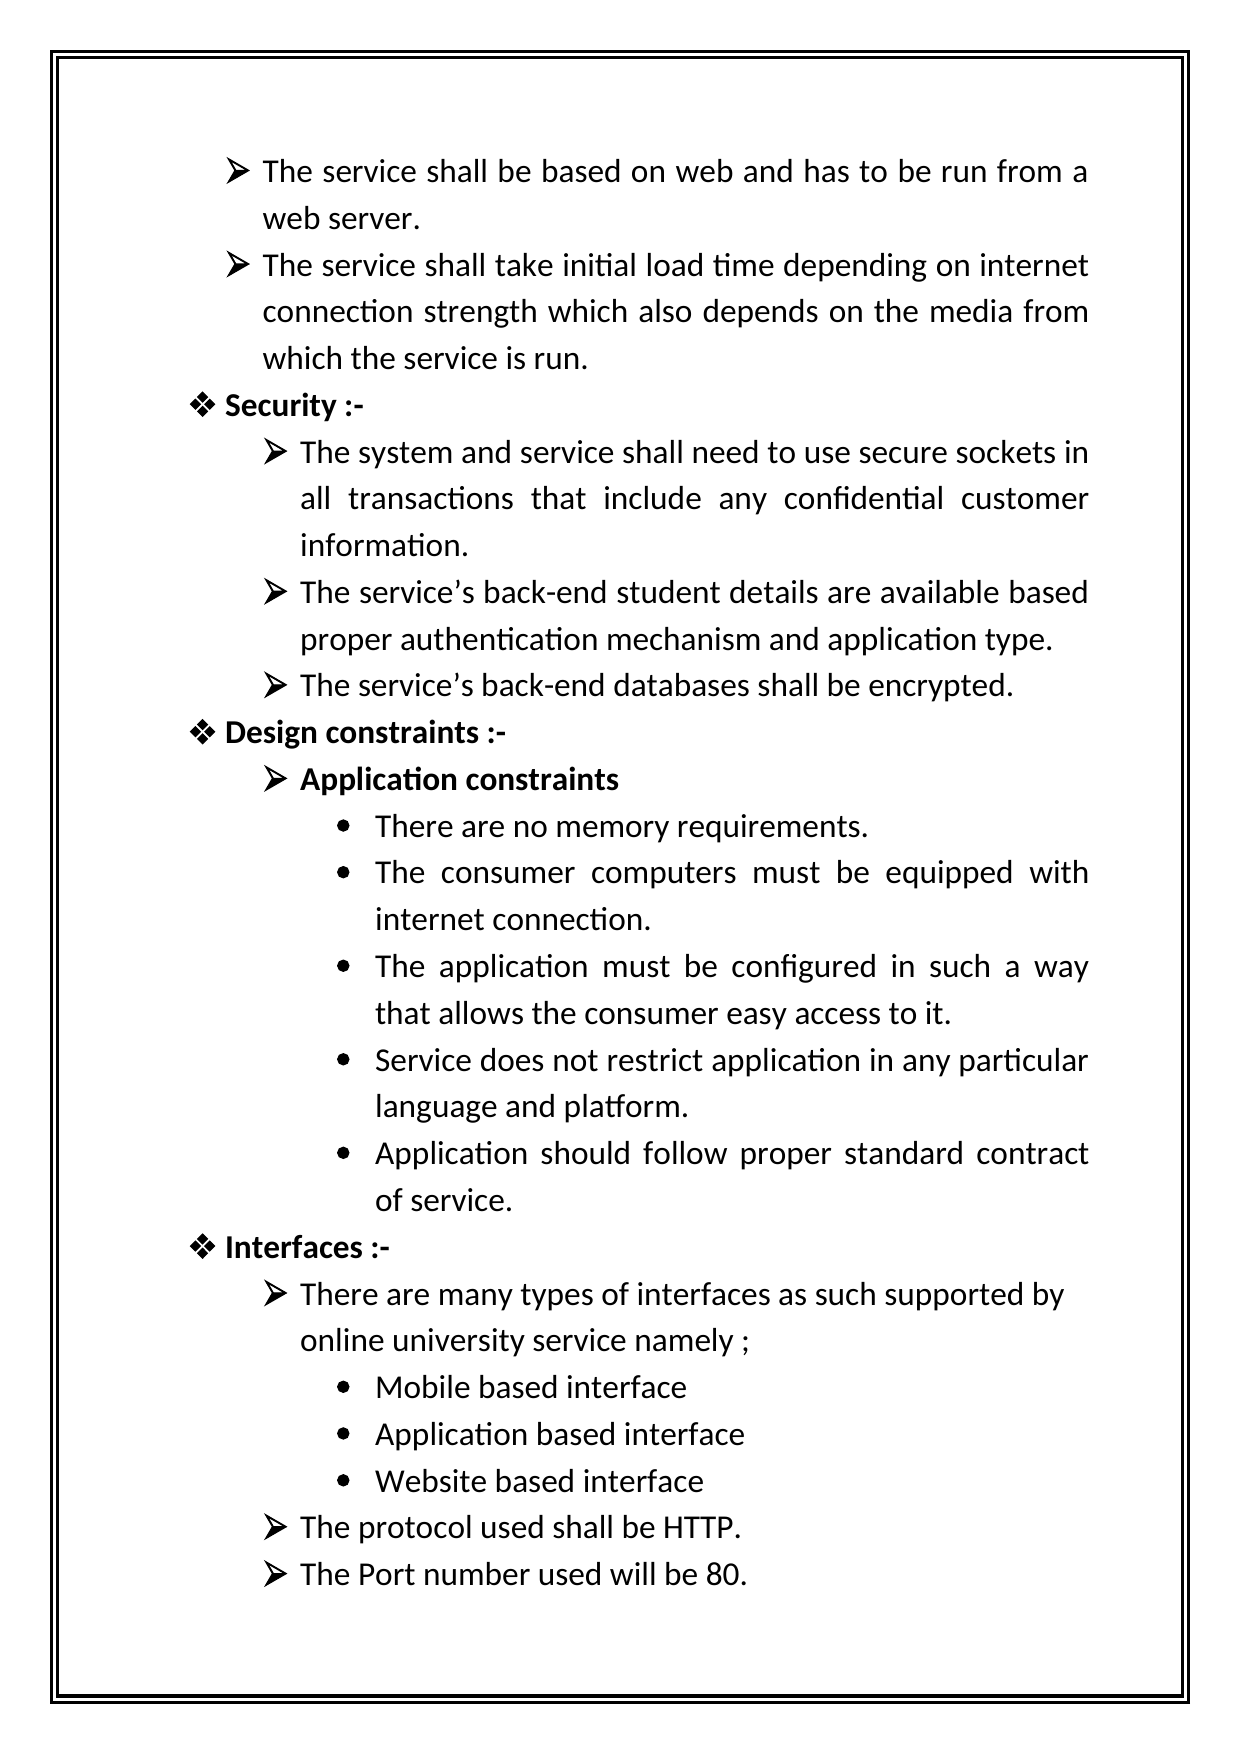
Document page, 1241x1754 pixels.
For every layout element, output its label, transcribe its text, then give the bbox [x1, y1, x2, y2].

list There are many types of interfaces as such supported by online university service namely ; [262, 1272, 1090, 1360]
list The protocol used shall be HTTP. [262, 1506, 1090, 1547]
list Website based interface [337, 1459, 1090, 1500]
list The service shall take initial load time depending on internet connection strength which also depends on the media from which the service is run. [225, 243, 1090, 378]
list The system and service shall need to use secure sockets in all transactions that include any confidential customer information. [262, 431, 1090, 565]
list Interfaces :- [187, 1226, 1090, 1266]
list The service’s back-end databases shall be encrypted. [262, 664, 1090, 705]
list The service shall be based on web and has to be run from a web server. [225, 150, 1090, 237]
list There are no memory requirements. [337, 805, 1090, 846]
list The Port number used will be 80. [262, 1553, 1090, 1594]
list The service’s back-end student details are available based proper authentication mechanism and application type. [262, 571, 1090, 658]
list The consumer computers must be equipped with internet connection. [337, 852, 1090, 939]
list The application must be configured in such a way that allows the consumer easy access to it. [337, 945, 1090, 1033]
list Service does not restrict application in any particular language and platform. [337, 1039, 1090, 1126]
list Design constraints :- [187, 711, 1090, 752]
list Application based interface [337, 1413, 1090, 1453]
list Application should follow proper standard contract of service. [337, 1132, 1090, 1220]
list Mobile based interface [337, 1366, 1090, 1407]
list Application constraints [262, 758, 1090, 799]
list Security :- [187, 384, 1090, 424]
